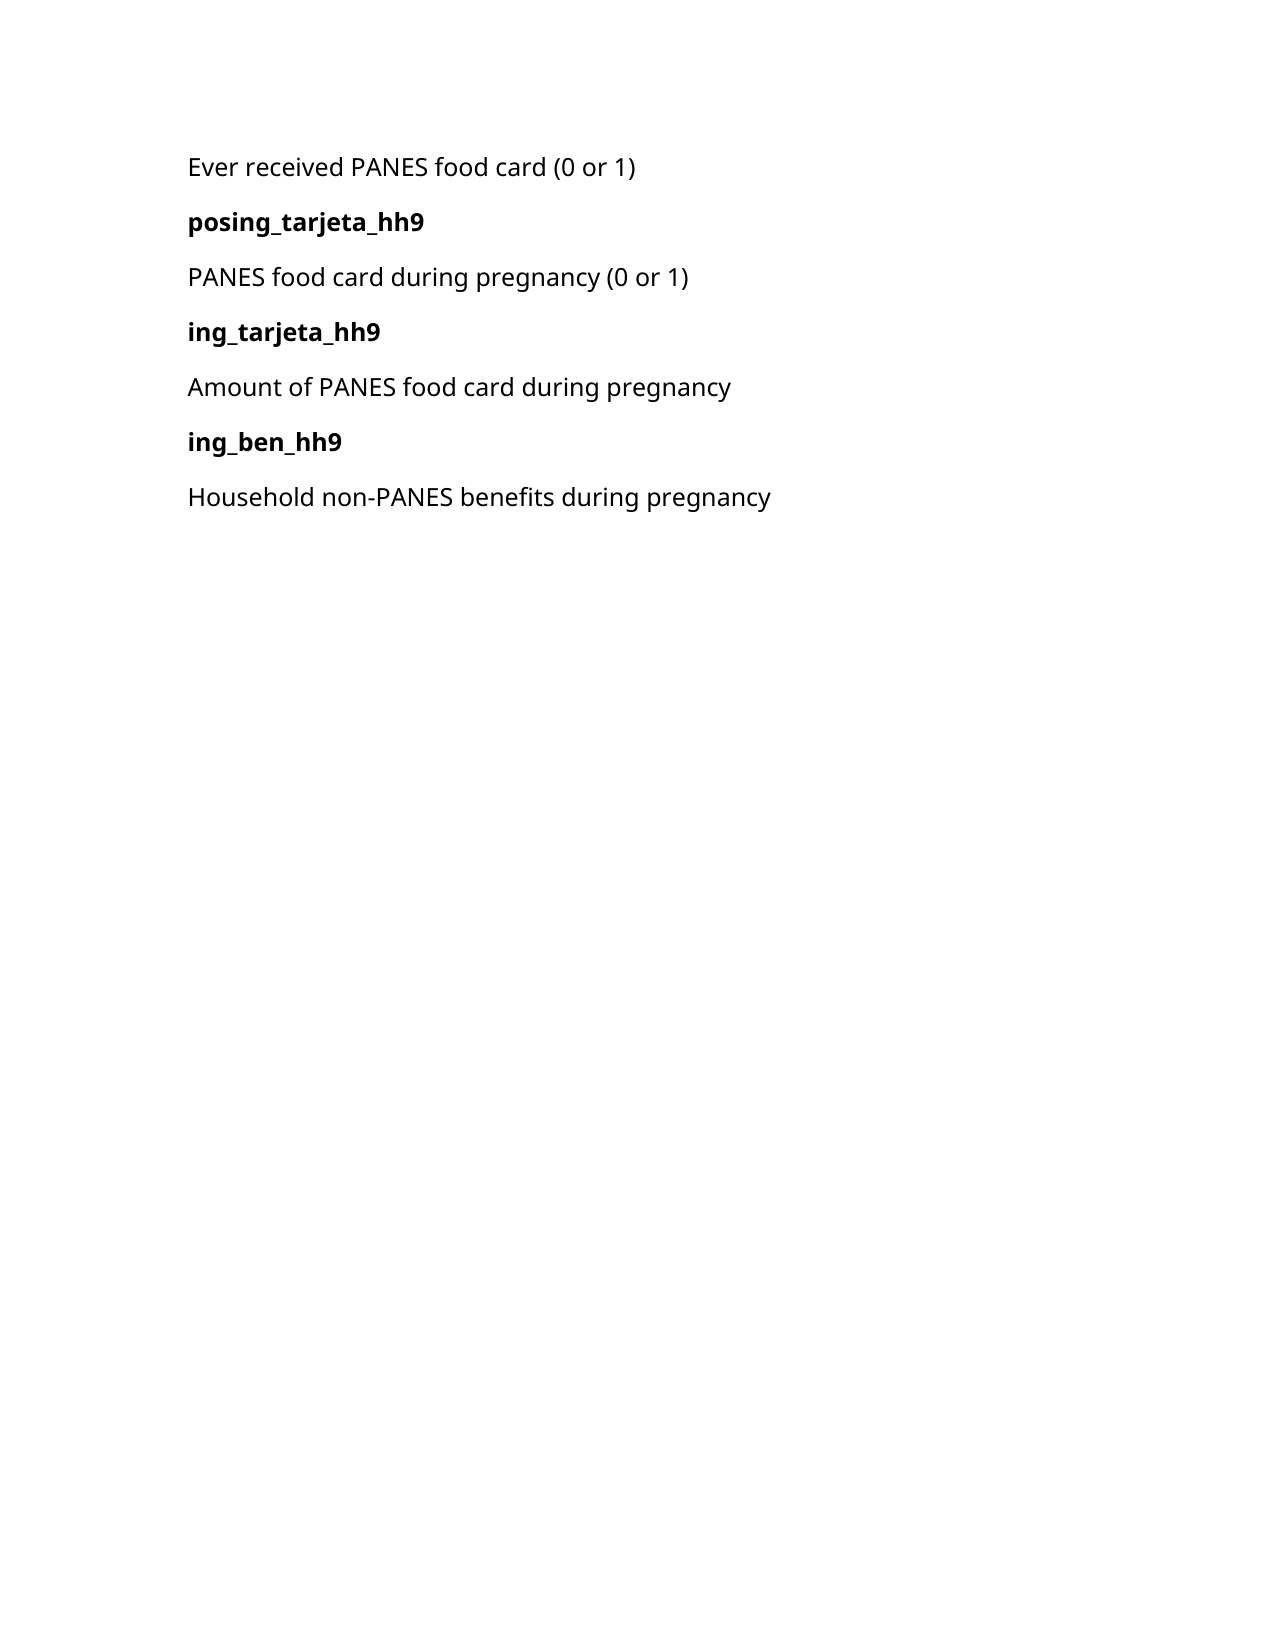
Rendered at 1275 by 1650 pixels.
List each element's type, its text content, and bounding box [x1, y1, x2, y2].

text ing_tarjeta_hh9 [187, 315, 1087, 349]
text ing_ben_hh9 [187, 424, 1087, 458]
text posing_tarjeta_hh9 [187, 205, 1087, 239]
text Amount of PANES food card during pregnancy [187, 369, 1087, 404]
text PANES food card during pregnancy (0 or 1) [187, 260, 1087, 294]
text Household non-PANES benefits during pregnancy [187, 479, 1087, 513]
text Ever received PANES food card (0 or 1) [187, 150, 1087, 184]
